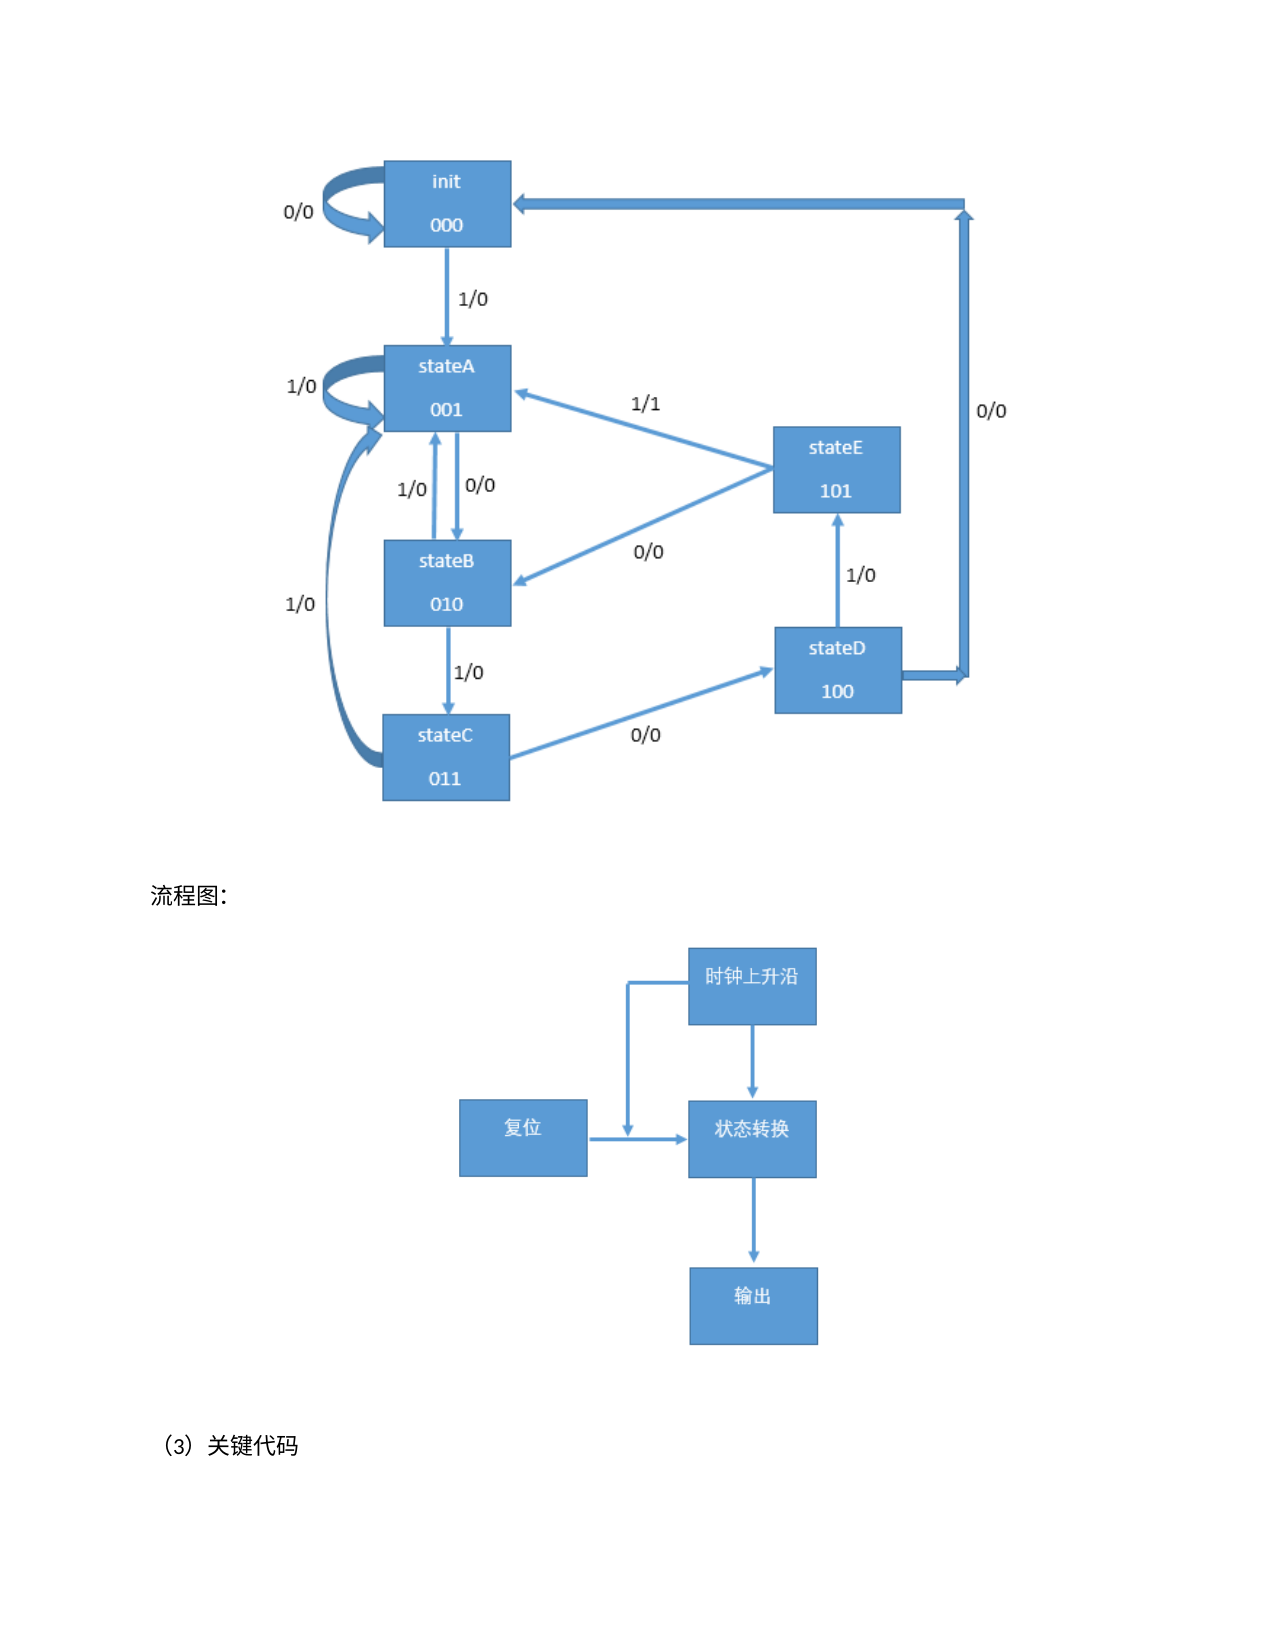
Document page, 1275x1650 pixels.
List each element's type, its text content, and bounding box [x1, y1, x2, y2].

picture [430, 930, 845, 1363]
text 流程图： [150, 878, 1125, 911]
picture [246, 150, 1029, 813]
text （3）关键代码 [150, 1428, 1125, 1461]
